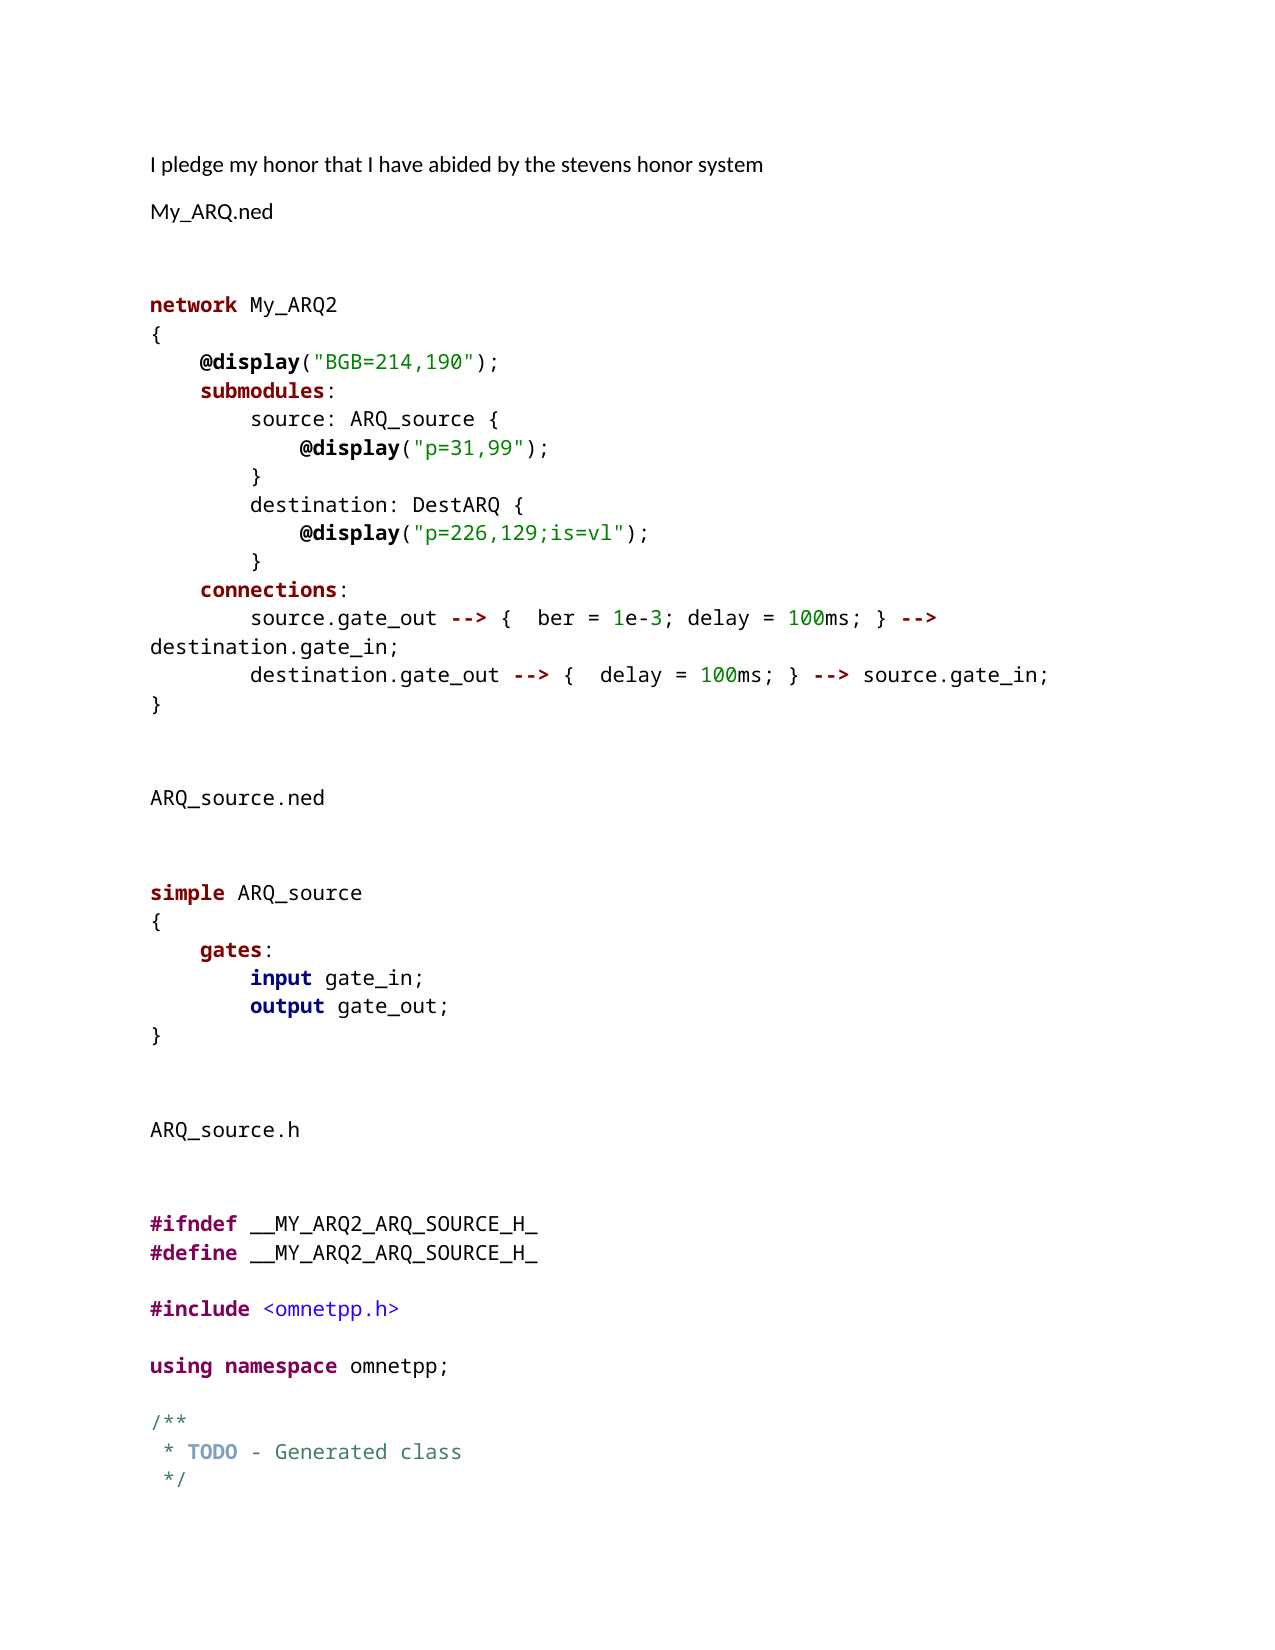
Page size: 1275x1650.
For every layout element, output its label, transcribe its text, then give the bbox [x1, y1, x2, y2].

text @display("BGB=214,190"); [150, 347, 1125, 376]
text #include <omnetpp.h> [150, 1294, 1125, 1323]
text */ [150, 1465, 1125, 1494]
text network My_ARQ2 [150, 291, 1125, 319]
text /** [150, 1408, 1125, 1437]
text { [150, 906, 1125, 935]
text destination: DestARQ { [150, 490, 1125, 518]
text output gate_out; [150, 992, 1125, 1020]
text simple ARQ_source [150, 878, 1125, 906]
text source: ARQ_source { [150, 404, 1125, 433]
text submodules: [150, 376, 1125, 404]
text } [150, 689, 1125, 717]
text ARQ_source.h [150, 1115, 1125, 1143]
text input gate_in; [150, 963, 1125, 992]
text gates: [150, 935, 1125, 963]
text I pledge my honor that I have abided by the stevens honor system [150, 150, 1125, 178]
text } [150, 547, 1125, 575]
text connections: [150, 575, 1125, 603]
text using namespace omnetpp; [150, 1351, 1125, 1380]
text ARQ_source.ned [150, 783, 1125, 812]
text #ifndef __MY_ARQ2_ARQ_SOURCE_H_ [150, 1209, 1125, 1238]
text } [150, 1020, 1125, 1048]
text destination.gate_out --> { delay = 100ms; } --> source.gate_in; [150, 660, 1125, 689]
text @display("p=226,129;is=vl"); [150, 518, 1125, 547]
text * TODO - Generated class [150, 1437, 1125, 1465]
text { [150, 319, 1125, 347]
text #define __MY_ARQ2_ARQ_SOURCE_H_ [150, 1238, 1125, 1266]
text source.gate_out --> { ber = 1e-3; delay = 100ms; } --> destination.gate_in; [150, 603, 1125, 660]
text My_ARQ.ned [150, 197, 1125, 225]
text } [150, 461, 1125, 490]
text @display("p=31,99"); [150, 433, 1125, 461]
